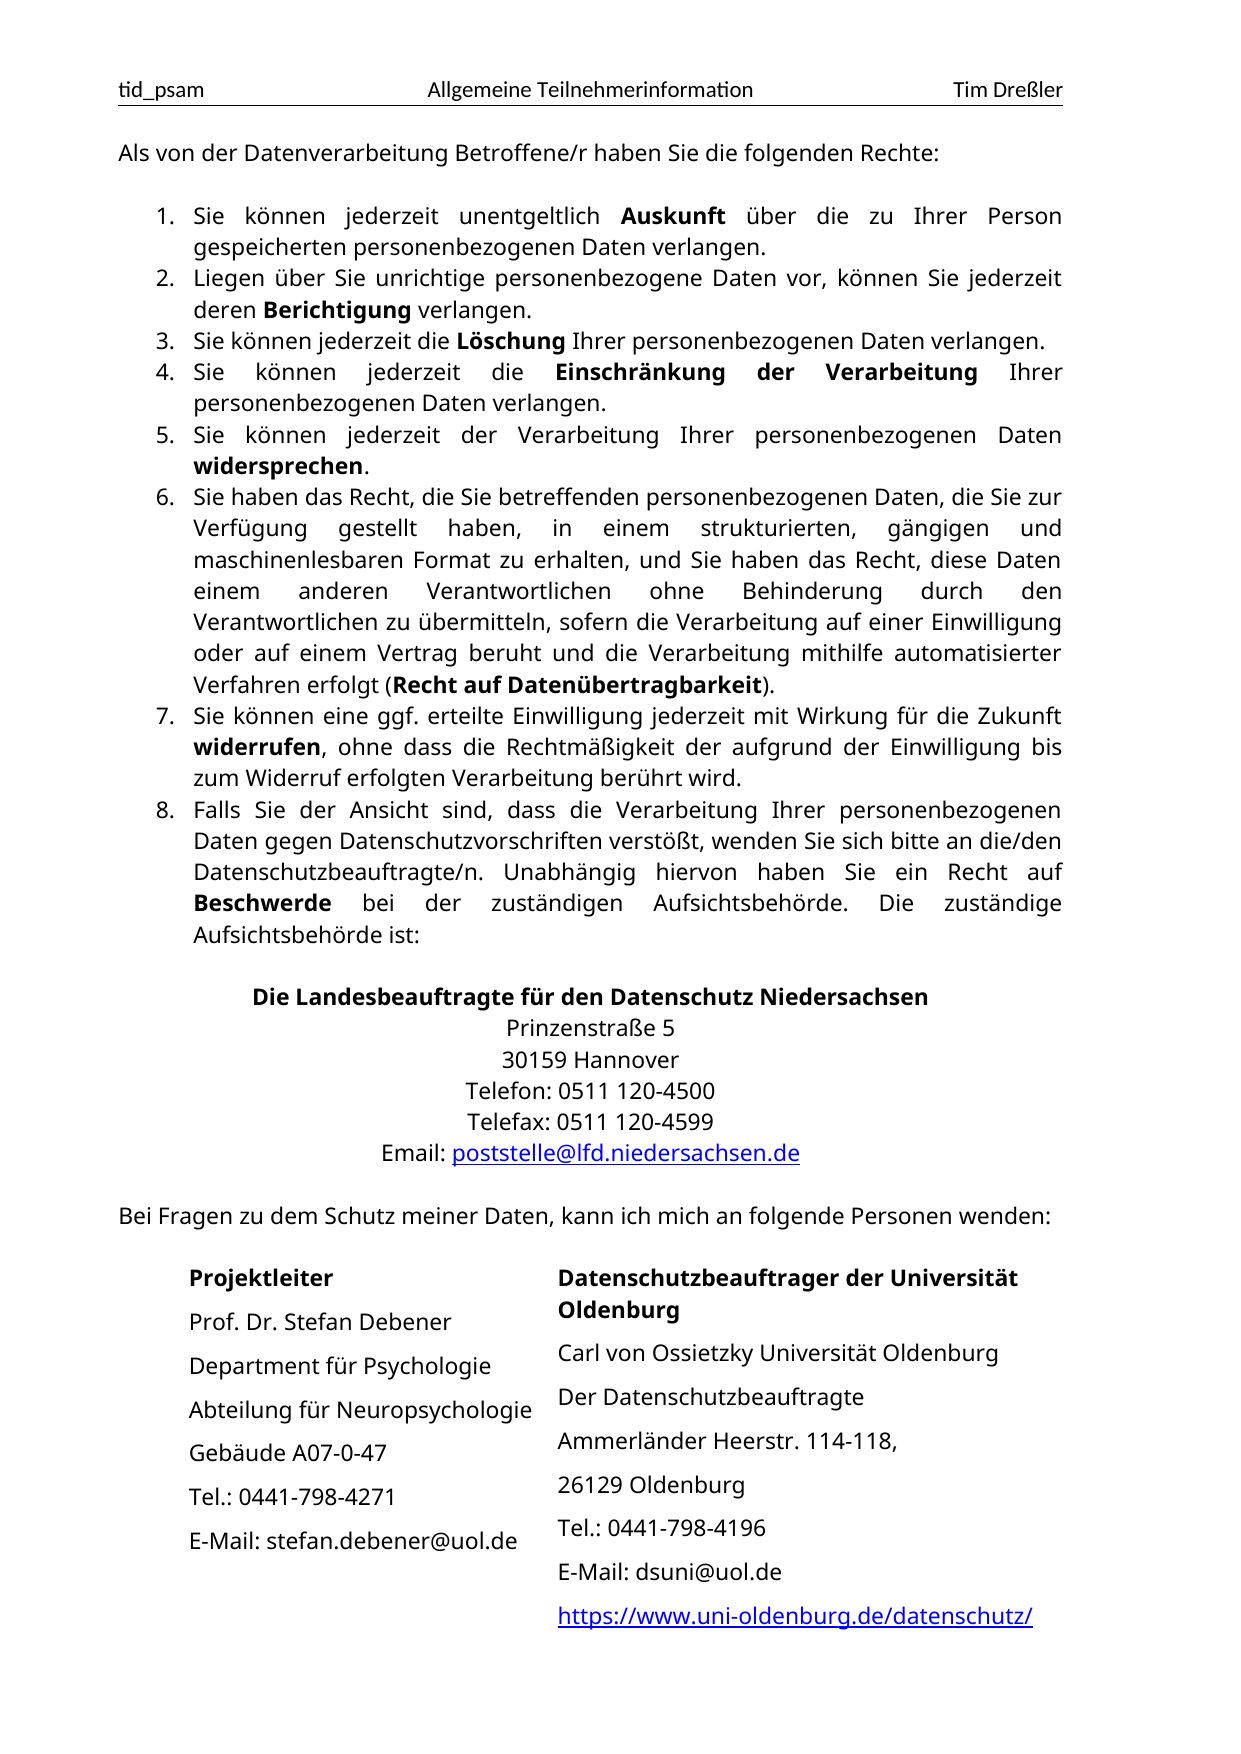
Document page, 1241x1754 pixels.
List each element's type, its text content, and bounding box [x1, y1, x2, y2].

text Telefon: 0511 120-4500 [118, 1075, 1063, 1106]
list Sie können eine ggf. erteilte Einwilligung jederzeit mit Wirkung für die Zukunft widerrufen, ohne dass die Rechtmäßigkeit der aufgrund der Einwilligung bis zum Widerruf erfolgten Verarbeitung berührt wird. [156, 700, 1063, 794]
text Als von der Datenverarbeitung Betroffene/r haben Sie die folgenden Rechte: [118, 137, 1063, 169]
text Bei Fragen zu dem Schutz meiner Daten, kann ich mich an folgende Personen wenden: [118, 1200, 1063, 1231]
list Sie können jederzeit die Einschränkung der Verarbeitung Ihrer personenbezogenen Daten verlangen. [156, 356, 1063, 419]
text Die Landesbeauftragte für den Datenschutz Niedersachsen [118, 981, 1063, 1012]
list Sie können jederzeit unentgeltlich Auskunft über die zu Ihrer Person gespeicherten personenbezogenen Daten verlangen. [156, 200, 1063, 262]
text Prinzenstraße 5 [118, 1012, 1063, 1044]
list Sie können jederzeit der Verarbeitung Ihrer personenbezogenen Daten widersprechen. [156, 419, 1063, 481]
list Sie können jederzeit die Löschung Ihrer personenbezogenen Daten verlangen. [156, 325, 1063, 356]
text 30159 Hannover [118, 1044, 1063, 1075]
text Email: poststelle@lfd.niedersachsen.de [118, 1137, 1063, 1169]
list Falls Sie der Ansicht sind, dass die Verarbeitung Ihrer personenbezogenen Daten gegen Datenschutzvorschriften verstößt, wenden Sie sich bitte an die/den Datenschutzbeauftragte/n. Unabhängig hiervon haben Sie ein Recht auf Beschwerde bei der zuständigen Aufsichtsbehörde. Die zuständige Aufsichtsbehörde ist: [156, 794, 1063, 950]
list Liegen über Sie unrichtige personenbezogene Daten vor, können Sie jederzeit deren Berichtigung verlangen. [156, 262, 1063, 325]
list Sie haben das Recht, die Sie betreffenden personenbezogenen Daten, die Sie zur Verfügung gestellt haben, in einem strukturierten, gängigen und maschinenlesbaren Format zu erhalten, und Sie haben das Recht, diese Daten einem anderen Verantwortlichen ohne Behinderung durch den Verantwortlichen zu übermitteln, sofern die Verarbeitung auf einer Einwilligung oder auf einem Vertrag beruht und die Verarbeitung mithilfe automatisierter Verfahren erfolgt (Recht auf Datenübertragbarkeit). [156, 481, 1063, 700]
text Telefax: 0511 120-4599 [118, 1106, 1063, 1137]
